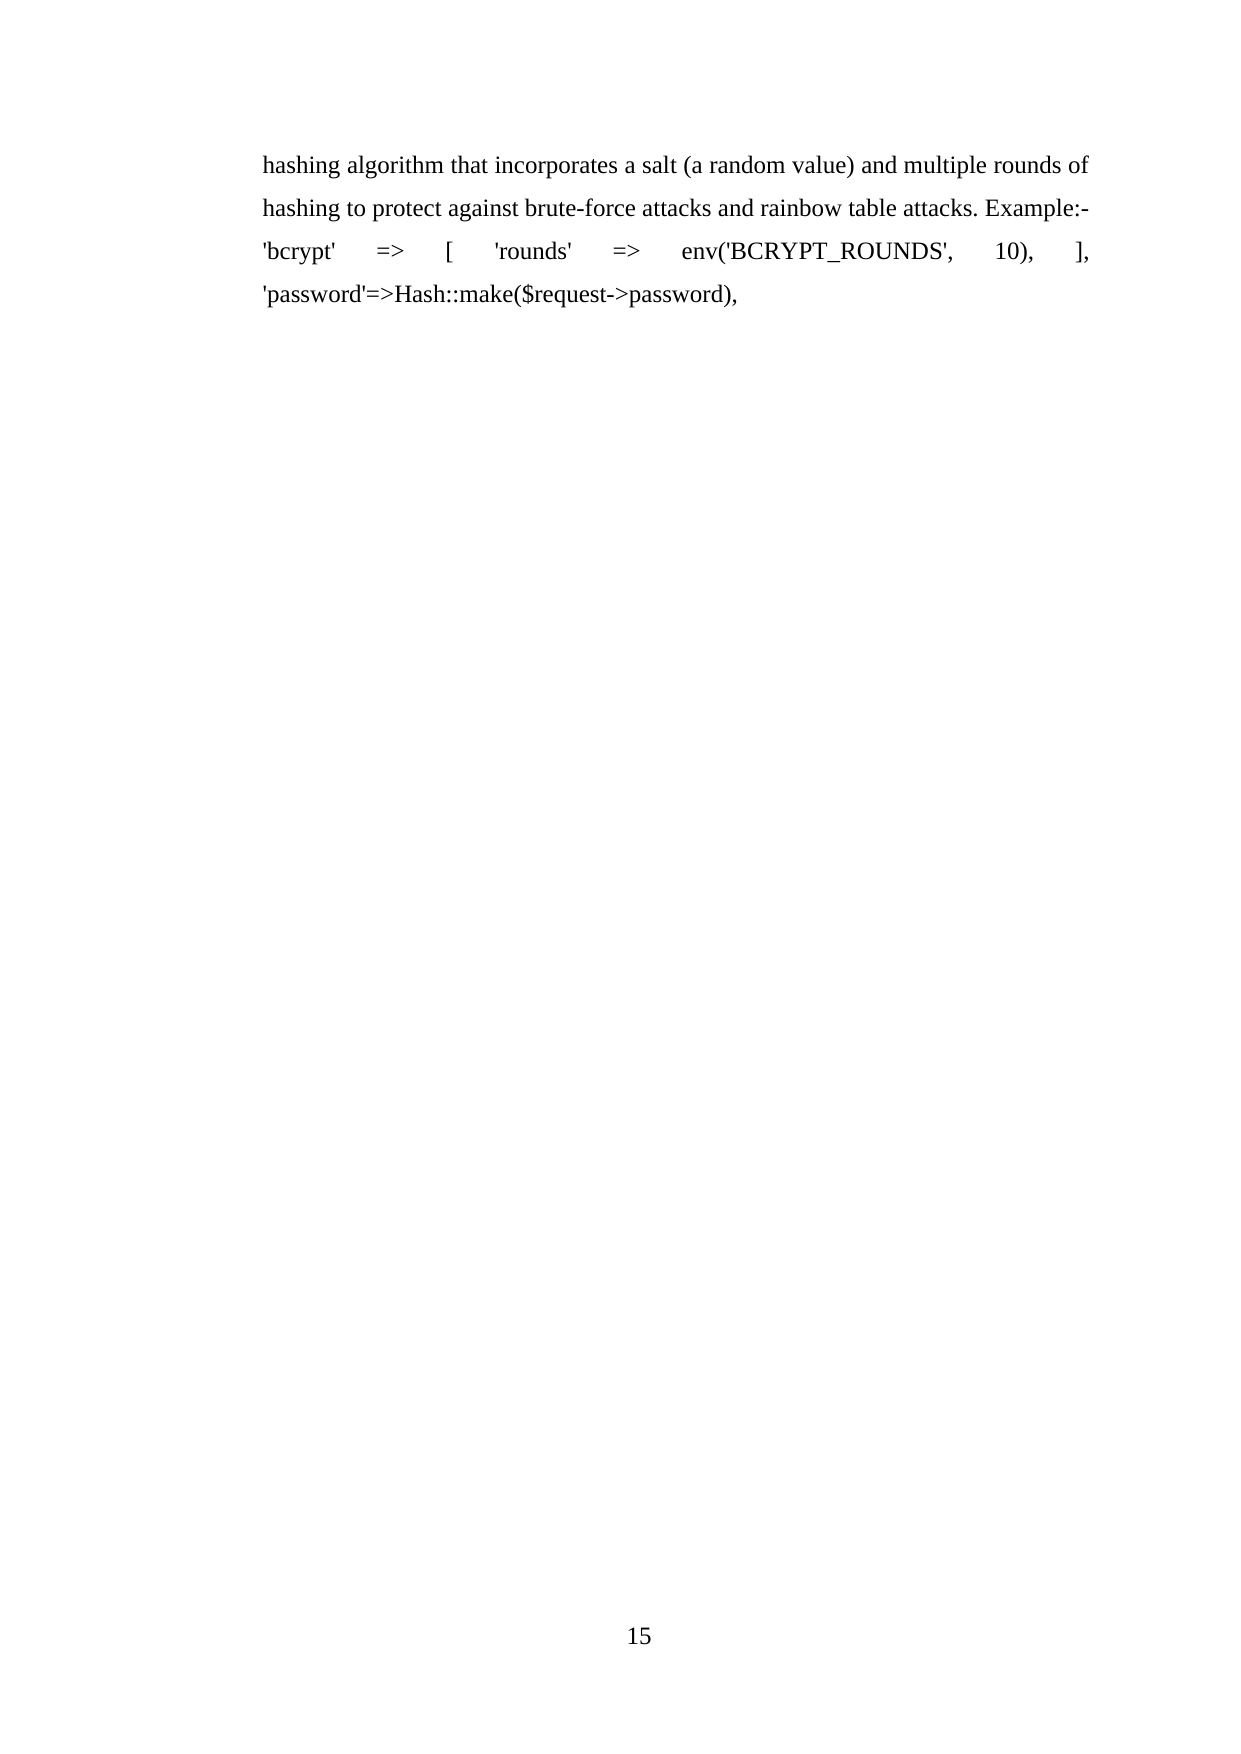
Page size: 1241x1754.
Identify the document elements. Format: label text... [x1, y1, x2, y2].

list 'bcrypt' => [ 'rounds' => env('BCRYPT_ROUNDS', 10), ], 'password'=>Hash::make($request->password), [262, 236, 1090, 308]
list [225, 150, 1090, 222]
